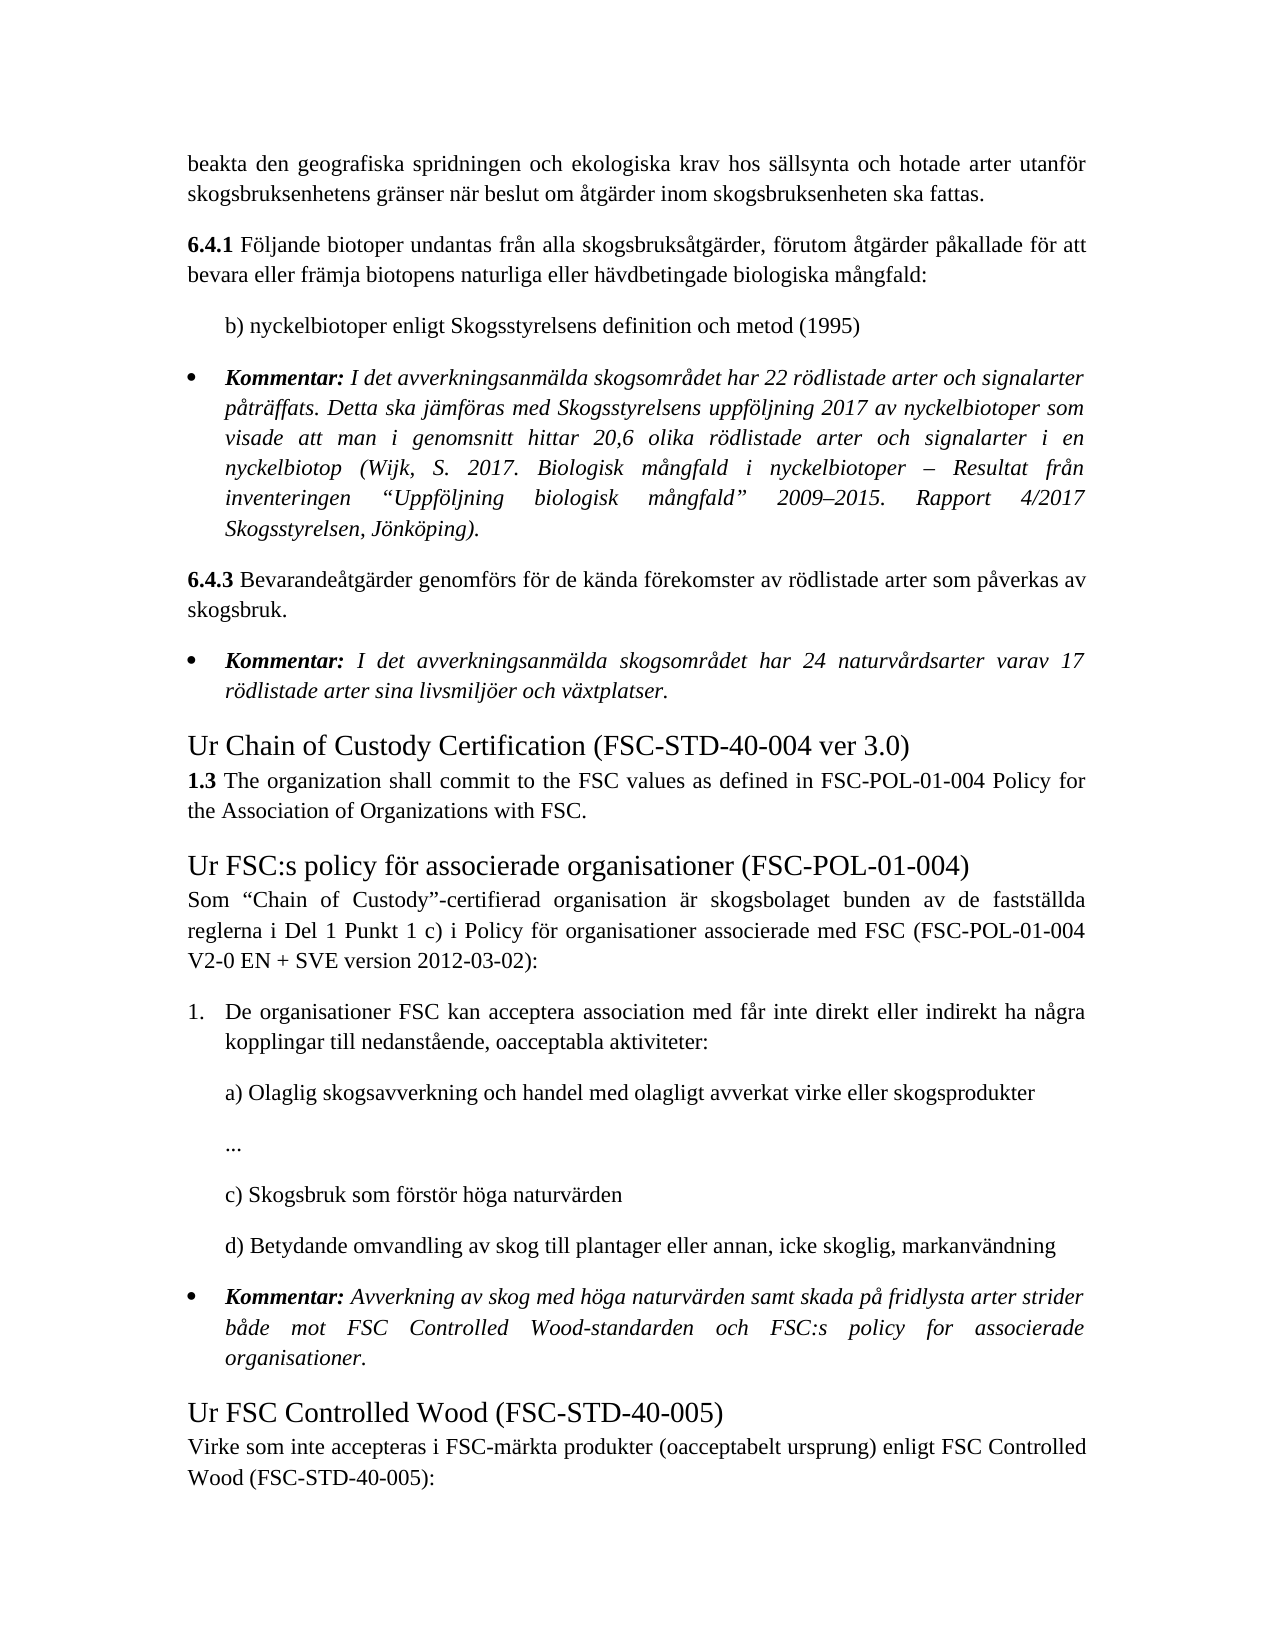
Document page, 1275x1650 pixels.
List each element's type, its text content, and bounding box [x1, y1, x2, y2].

subtitle Ur Chain of Custody Certification (FSC-STD-40-004 ver 3.0) [187, 728, 1087, 762]
text 1.3 The organization shall commit to the FSC values as defined in FSC-POL-01-004 Policy for the Association of Organizations with FSC. [187, 767, 1087, 823]
text b) nyckelbiotoper enligt Skogsstyrelsens definition och metod (1995) [225, 312, 1087, 339]
text 6.4.1 Följande biotoper undantas från alla skogsbruksåtgärder, förutom åtgärder påkallade för att bevara eller främja biotopens naturliga eller hävdbetingade biologiska mångfald: [187, 231, 1087, 288]
list De organisationer FSC kan acceptera association med får inte direkt eller indirekt ha några kopplingar till nedanstående, oacceptabla aktiviteter: [187, 998, 1087, 1054]
subtitle Ur FSC:s policy för associerade organisationer (FSC-POL-01-004) [187, 848, 1087, 881]
text c) Skogsbruk som förstör höga naturvärden [225, 1181, 1087, 1208]
subtitle Ur FSC Controlled Wood (FSC-STD-40-005) [187, 1395, 1087, 1428]
text Som “Chain of Custody”-certifierad organisation är skogsbolaget bunden av de fastställda reglerna i Del 1 Punkt 1 c) i Policy för organisationer associerade med FSC (FSC-POL-01-004 V2-0 EN + SVE version 2012-03-02): [187, 886, 1087, 973]
text 6.4.3 Bevarandeåtgärder genomförs för de kända förekomster av rödlistade arter som påverkas av skogsbruk. [187, 566, 1087, 622]
text d) Betydande omvandling av skog till plantager eller annan, icke skoglig, markanvändning [225, 1232, 1087, 1259]
text Virke som inte accepteras i FSC-märkta produkter (oacceptabelt ursprung) enligt FSC Controlled Wood (FSC-STD-40-005): [187, 1433, 1087, 1490]
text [187, 150, 1087, 207]
text a) Olaglig skogsavverkning och handel med olagligt avverkat virke eller skogsprodukter [225, 1079, 1087, 1106]
list Kommentar: I det avverkningsanmälda skogsområdet har 22 rödlistade arter och signalarter påträffats. Detta ska jämföras med Skogsstyrelsens uppföljning 2017 av nyckelbiotoper som visade att man i genomsnitt hittar 20,6 olika rödlistade arter och signalarter i en nyckelbiotop (Wijk, S. 2017. Biologisk mångfald i nyckelbiotoper – Resultat från inventeringen “Uppföljning biologisk mångfald” 2009–2015. Rapport 4/2017 Skogsstyrelsen, Jönköping). [187, 363, 1087, 541]
list Kommentar: I det avverkningsanmälda skogsområdet har 24 naturvårdsarter varav 17 rödlistade arter sina livsmiljöer och växtplatser. [187, 647, 1087, 703]
text ... [225, 1130, 1087, 1157]
